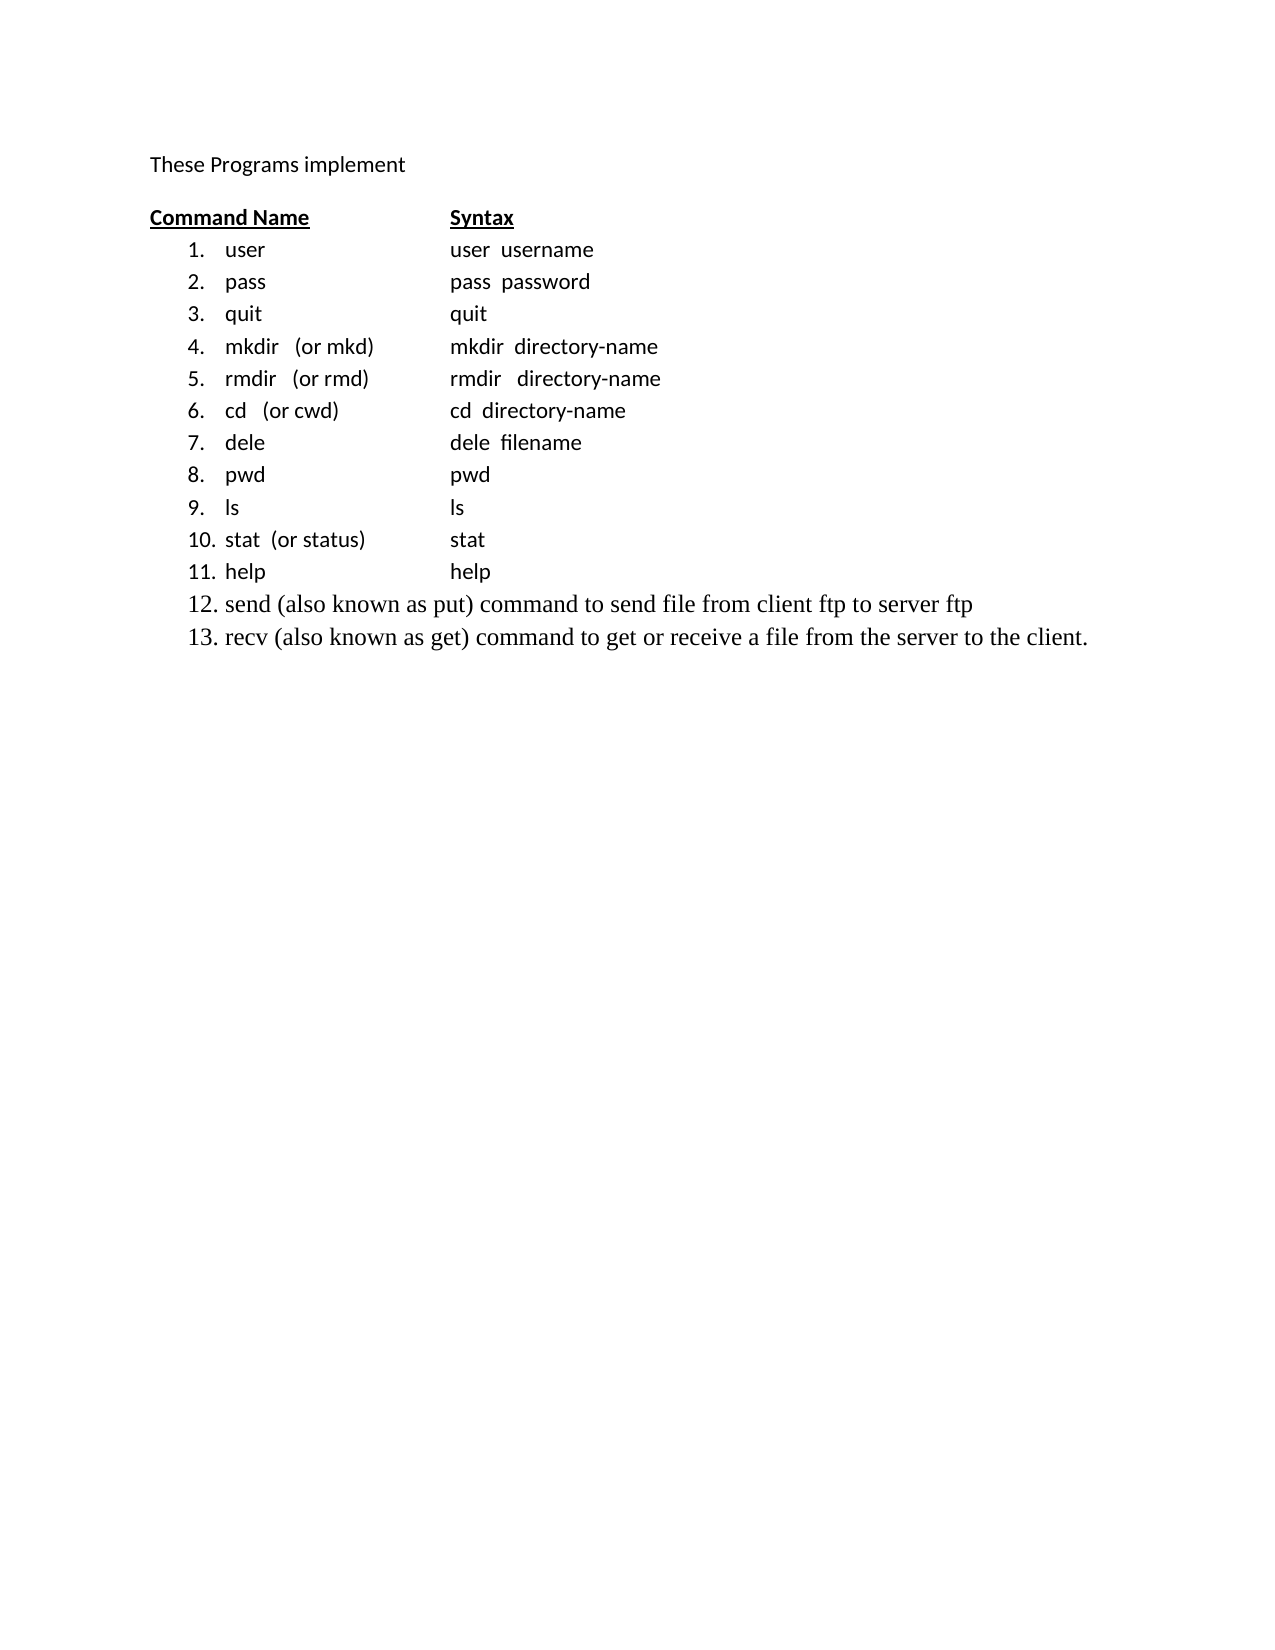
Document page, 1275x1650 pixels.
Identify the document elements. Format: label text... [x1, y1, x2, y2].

list cd (or cwd) cd directory-name [187, 396, 1125, 424]
list help help [187, 557, 1125, 585]
list pwd pwd [187, 461, 1125, 488]
text These Programs implement [150, 150, 1125, 178]
list pass pass password [187, 267, 1125, 295]
list quit quit [187, 299, 1125, 328]
text Command Name Syntax [150, 203, 1125, 231]
list ls ls [187, 493, 1125, 521]
list recv (also known as get) command to get or receive a file from the server to the client. [187, 622, 1125, 651]
list user user username [187, 235, 1125, 263]
list mkdir (or mkd) mkdir directory-name [187, 332, 1125, 360]
list send (also known as put) command to send file from client ftp to server ftp [187, 589, 1125, 618]
list stat (or status) stat [187, 525, 1125, 553]
list dele dele filename [187, 428, 1125, 456]
list rmdir (or rmd) rmdir directory-name [187, 364, 1125, 392]
